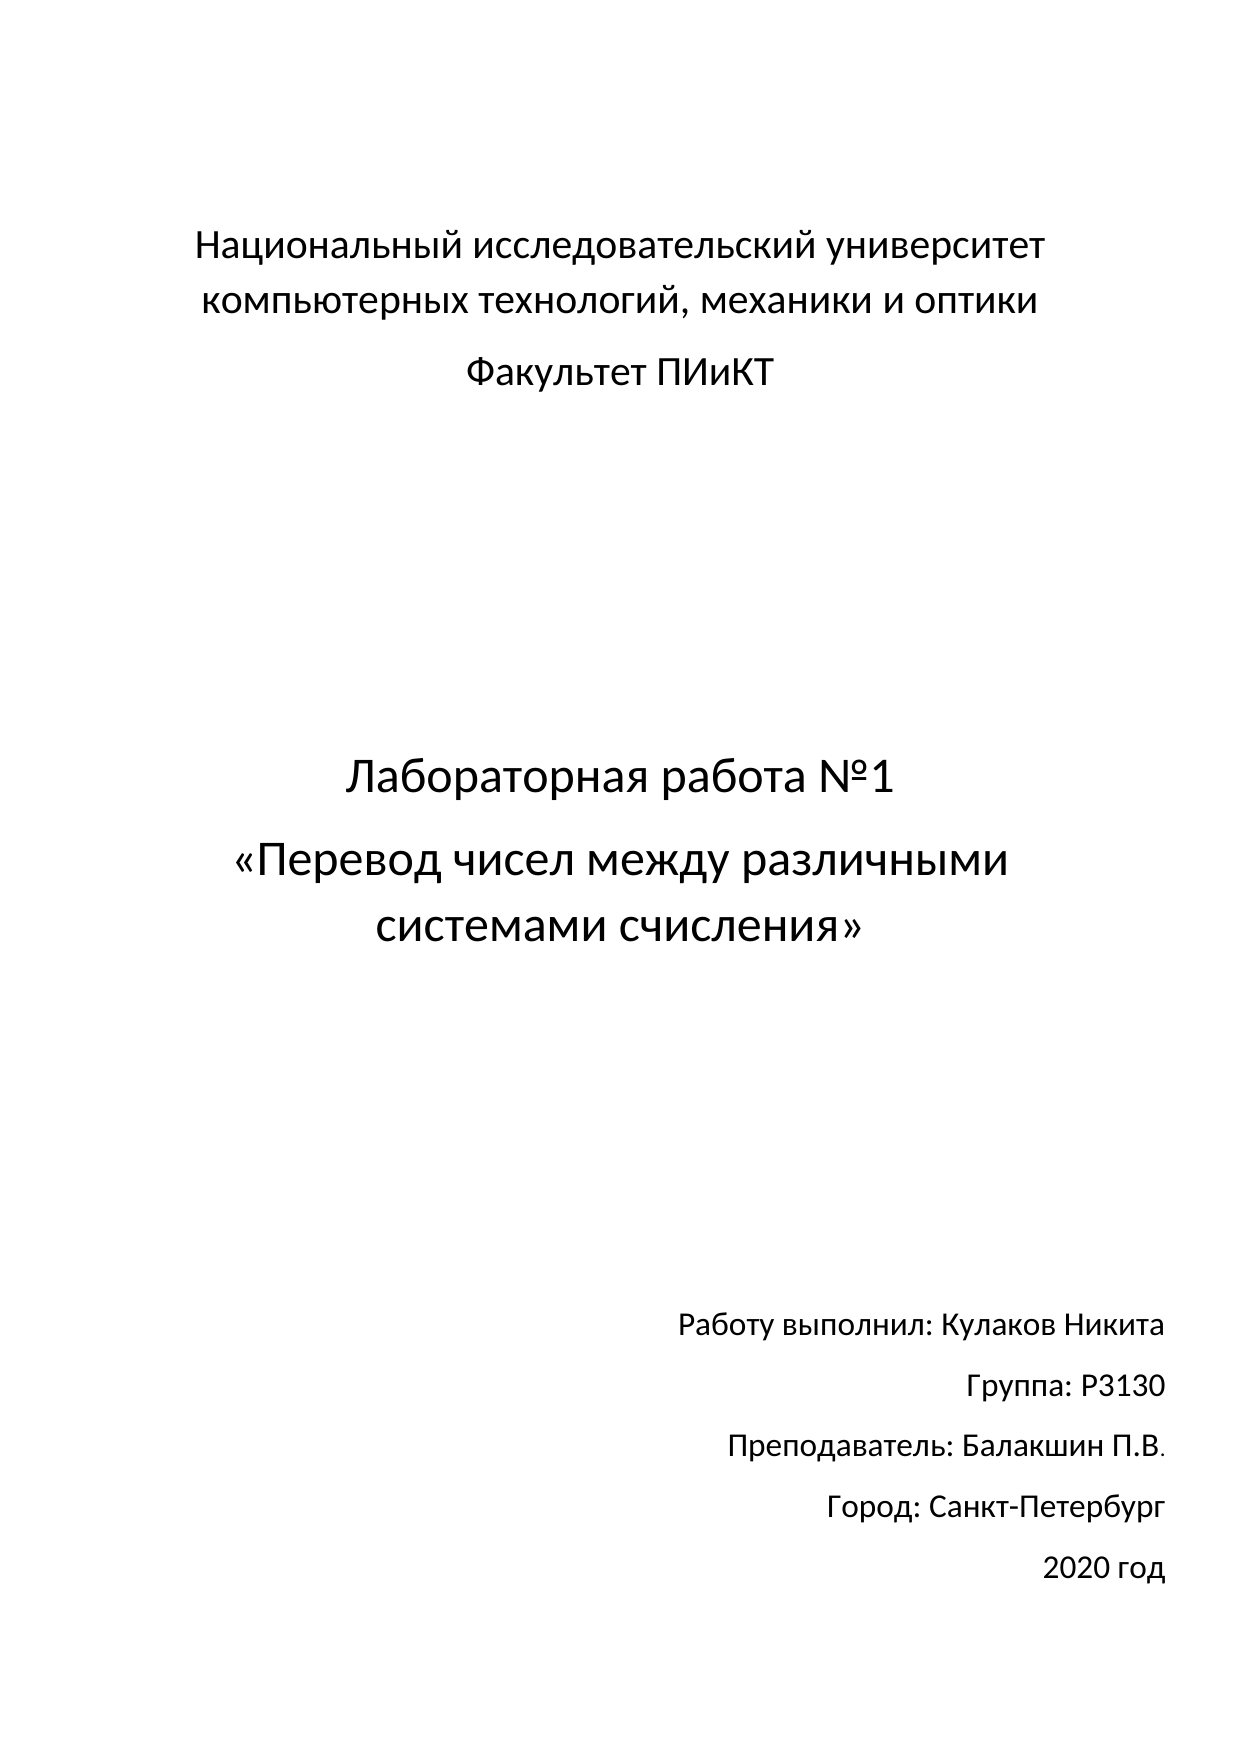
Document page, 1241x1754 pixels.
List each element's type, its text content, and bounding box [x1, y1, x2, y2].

text Факультет ПИиКТ [75, 344, 1165, 395]
text Национальный исследовательский университет компьютерных технологий, механики и оптики [75, 218, 1165, 324]
text Преподаватель: Балакшин П.В. [75, 1424, 1165, 1465]
text Город: Санкт-Петербург [75, 1485, 1165, 1526]
text 2020 год [75, 1546, 1165, 1586]
text Работу выполнил: Кулаков Никита [75, 1303, 1165, 1344]
text Лабораторная работа №1 [75, 744, 1165, 805]
text Группа: P3130 [75, 1364, 1165, 1404]
text «Перевод чисел между различными системами счисления» [75, 827, 1165, 954]
